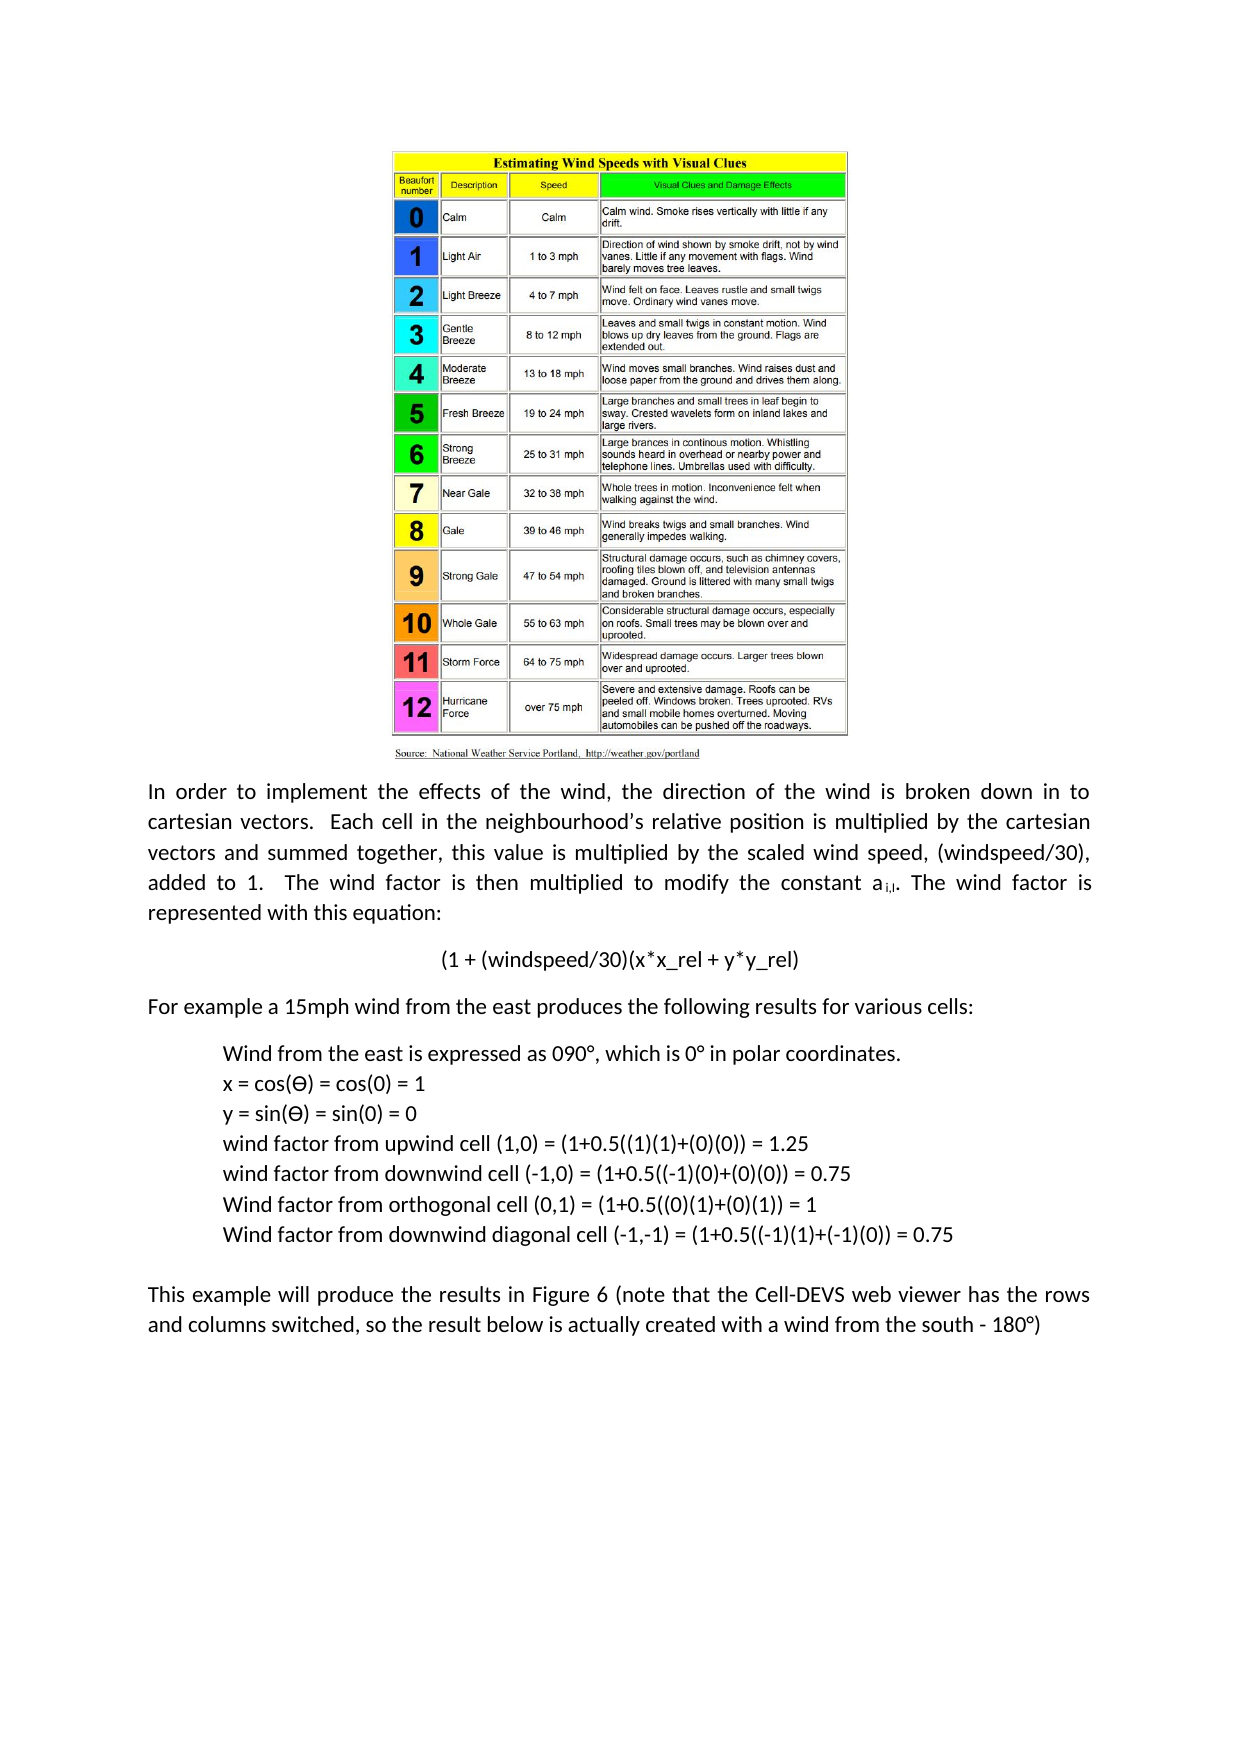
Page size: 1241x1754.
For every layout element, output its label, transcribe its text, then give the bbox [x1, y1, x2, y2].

text y = sin(ϴ) = sin(0) = 0 [148, 1099, 1093, 1127]
text This example will produce the results in Figure 6 (note that the Cell-DEVS web viewer has the rows and columns switched, so the result below is actually created with a wind from the south - 180°) [148, 1280, 1093, 1339]
text Wind factor from downwind diagonal cell (-1,-1) = (1+0.5((-1)(1)+(-1)(0)) = 0.75 [148, 1220, 1093, 1248]
text x = cos(ϴ) = cos(0) = 1 [148, 1069, 1093, 1097]
text wind factor from upwind cell (1,0) = (1+0.5((1)(1)+(0)(0)) = 1.25 [148, 1129, 1093, 1157]
text For example a 15mph wind from the east produces the following results for various cells: [148, 992, 1093, 1020]
text wind factor from downwind cell (-1,0) = (1+0.5((-1)(0)+(0)(0)) = 0.75 [148, 1159, 1093, 1188]
picture [388, 147, 852, 759]
text Wind factor from orthogonal cell (0,1) = (1+0.5((0)(1)+(0)(1)) = 1 [148, 1190, 1093, 1218]
text In order to implement the effects of the wind, the direction of the wind is broken down in to cartesian vectors. Each cell in the neighbourhood’s relative position is multiplied by the cartesian vectors and summed together, this value is multiplied by the scaled wind speed, (windspeed/30), added to 1. The wind factor is then multiplied to modify the constant ai,I. The wind factor is represented with this equation: [148, 777, 1093, 926]
text (1 + (windspeed/30)(x*x_rel + y*y_rel) [148, 945, 1093, 973]
text Wind from the east is expressed as 090°, which is 0° in polar coordinates. [148, 1039, 1093, 1067]
